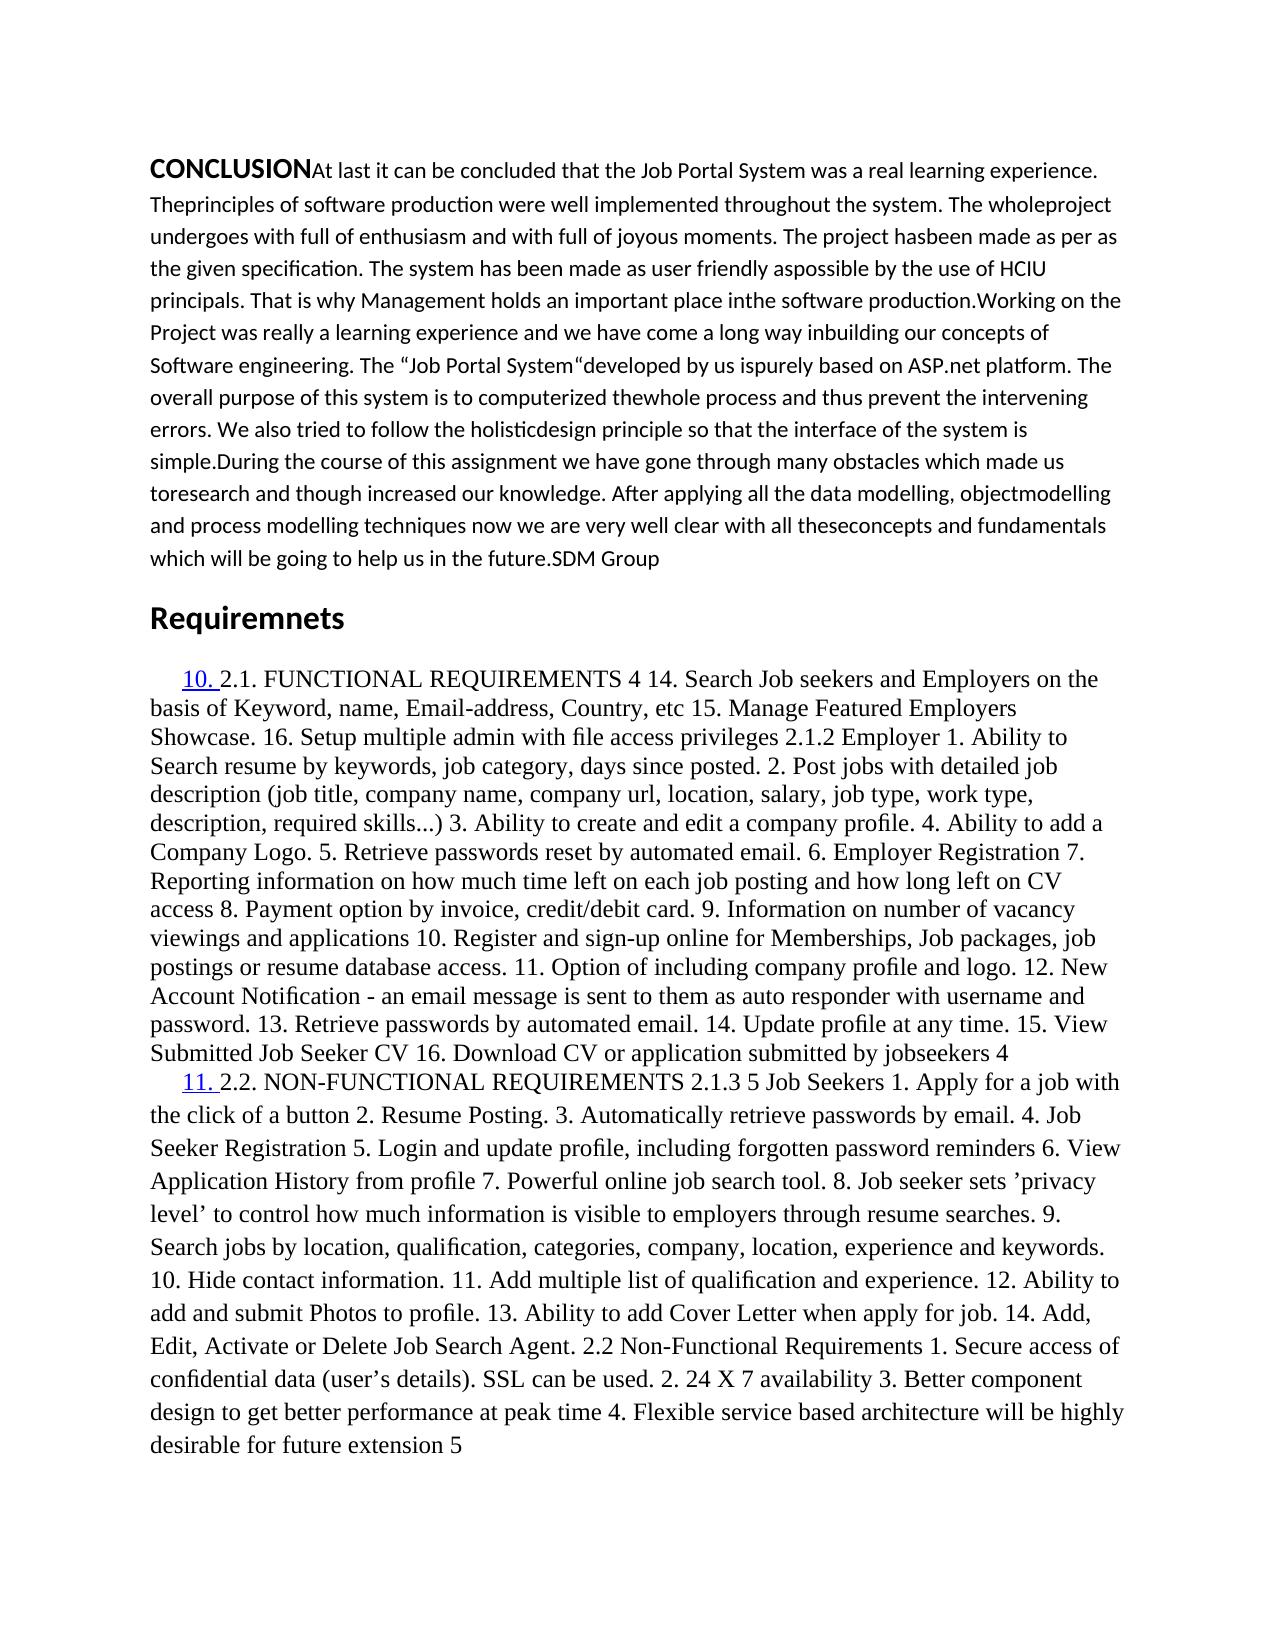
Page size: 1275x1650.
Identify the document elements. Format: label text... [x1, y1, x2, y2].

text  11. 2.2. NON-FUNCTIONAL REQUIREMENTS 2.1.3 5 Job Seekers 1. Apply for a job with the click of a button 2. Resume Posting. 3. Automatically retrieve passwords by email. 4. Job Seeker Registration 5. Login and update proﬁle, including forgotten password reminders 6. View Application History from proﬁle 7. Powerful online job search tool. 8. Job seeker sets ’privacy level’ to control how much information is visible to employers through resume searches. 9. Search jobs by location, qualiﬁcation, categories, company, location, experience and keywords. 10. Hide contact information. 11. Add multiple list of qualiﬁcation and experience. 12. Ability to add and submit Photos to proﬁle. 13. Ability to add Cover Letter when apply for job. 14. Add, Edit, Activate or Delete Job Search Agent. 2.2 Non-Functional Requirements 1. Secure access of conﬁdential data (user’s details). SSL can be used. 2. 24 X 7 availability 3. Better component design to get better performance at peak time 4. Flexible service based architecture will be highly desirable for future extension 5 [150, 1067, 1125, 1459]
text CONCLUSIONAt last it can be concluded that the Job Portal System was a real learning experience. Theprinciples of software production were well implemented throughout the system. The wholeproject undergoes with full of enthusiasm and with full of joyous moments. The project hasbeen made as per as the given specification. The system has been made as user friendly aspossible by the use of HCIU principals. That is why Management holds an important place inthe software production.Working on the Project was really a learning experience and we have come a long way inbuilding our concepts of Software engineering. The “Job Portal System“developed by us ispurely based on ASP.net platform. The overall purpose of this system is to computerized thewhole process and thus prevent the intervening errors. We also tried to follow the holisticdesign principle so that the interface of the system is simple.During the course of this assignment we have gone through many obstacles which made us toresearch and though increased our knowledge. After applying all the data modelling, objectmodelling and process modelling techniques now we are very well clear with all theseconcepts and fundamentals which will be going to help us in the future.SDM Group [150, 150, 1125, 572]
text Requiremnets [150, 597, 1125, 638]
text  10. 2.1. FUNCTIONAL REQUIREMENTS 4 14. Search Job seekers and Employers on the basis of Keyword, name, Email-address, Country, etc 15. Manage Featured Employers Showcase. 16. Setup multiple admin with ﬁle access privileges 2.1.2 Employer 1. Ability to Search resume by keywords, job category, days since posted. 2. Post jobs with detailed job description (job title, company name, company url, location, salary, job type, work type, description, required skills...) 3. Ability to create and edit a company proﬁle. 4. Ability to add a Company Logo. 5. Retrieve passwords reset by automated email. 6. Employer Registration 7. Reporting information on how much time left on each job posting and how long left on CV access 8. Payment option by invoice, credit/debit card. 9. Information on number of vacancy viewings and applications 10. Register and sign-up online for Memberships, Job packages, job postings or resume database access. 11. Option of including company proﬁle and logo. 12. New Account Notiﬁcation - an email message is sent to them as auto responder with username and password. 13. Retrieve passwords by automated email. 14. Update proﬁle at any time. 15. View Submitted Job Seeker CV 16. Download CV or application submitted by jobseekers 4 [150, 664, 1125, 1067]
